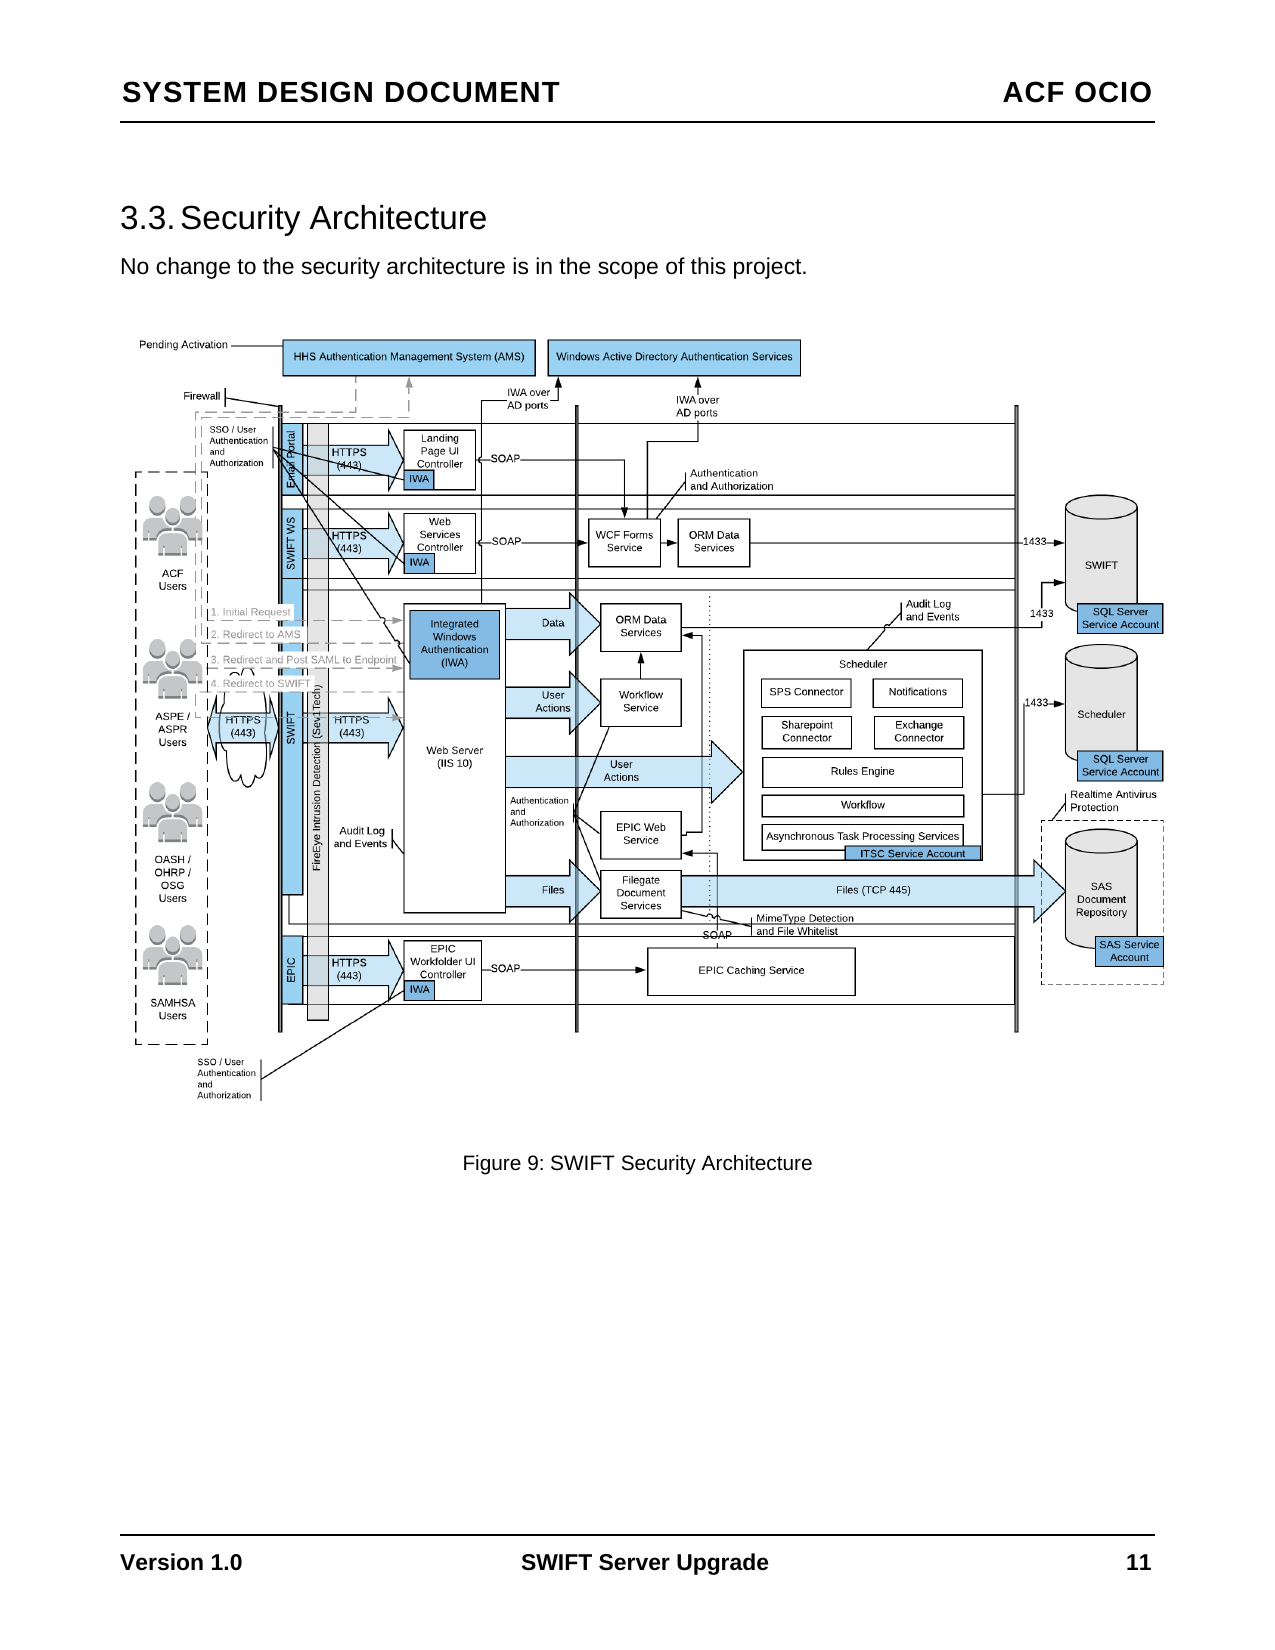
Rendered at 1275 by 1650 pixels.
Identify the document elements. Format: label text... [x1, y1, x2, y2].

text No change to the security architecture is in the scope of this project. [120, 253, 1155, 279]
text Figure 9: SWIFT Security Architecture [120, 1151, 1155, 1175]
picture [120, 305, 1187, 1126]
subtitle Security Architecture [120, 198, 1155, 237]
